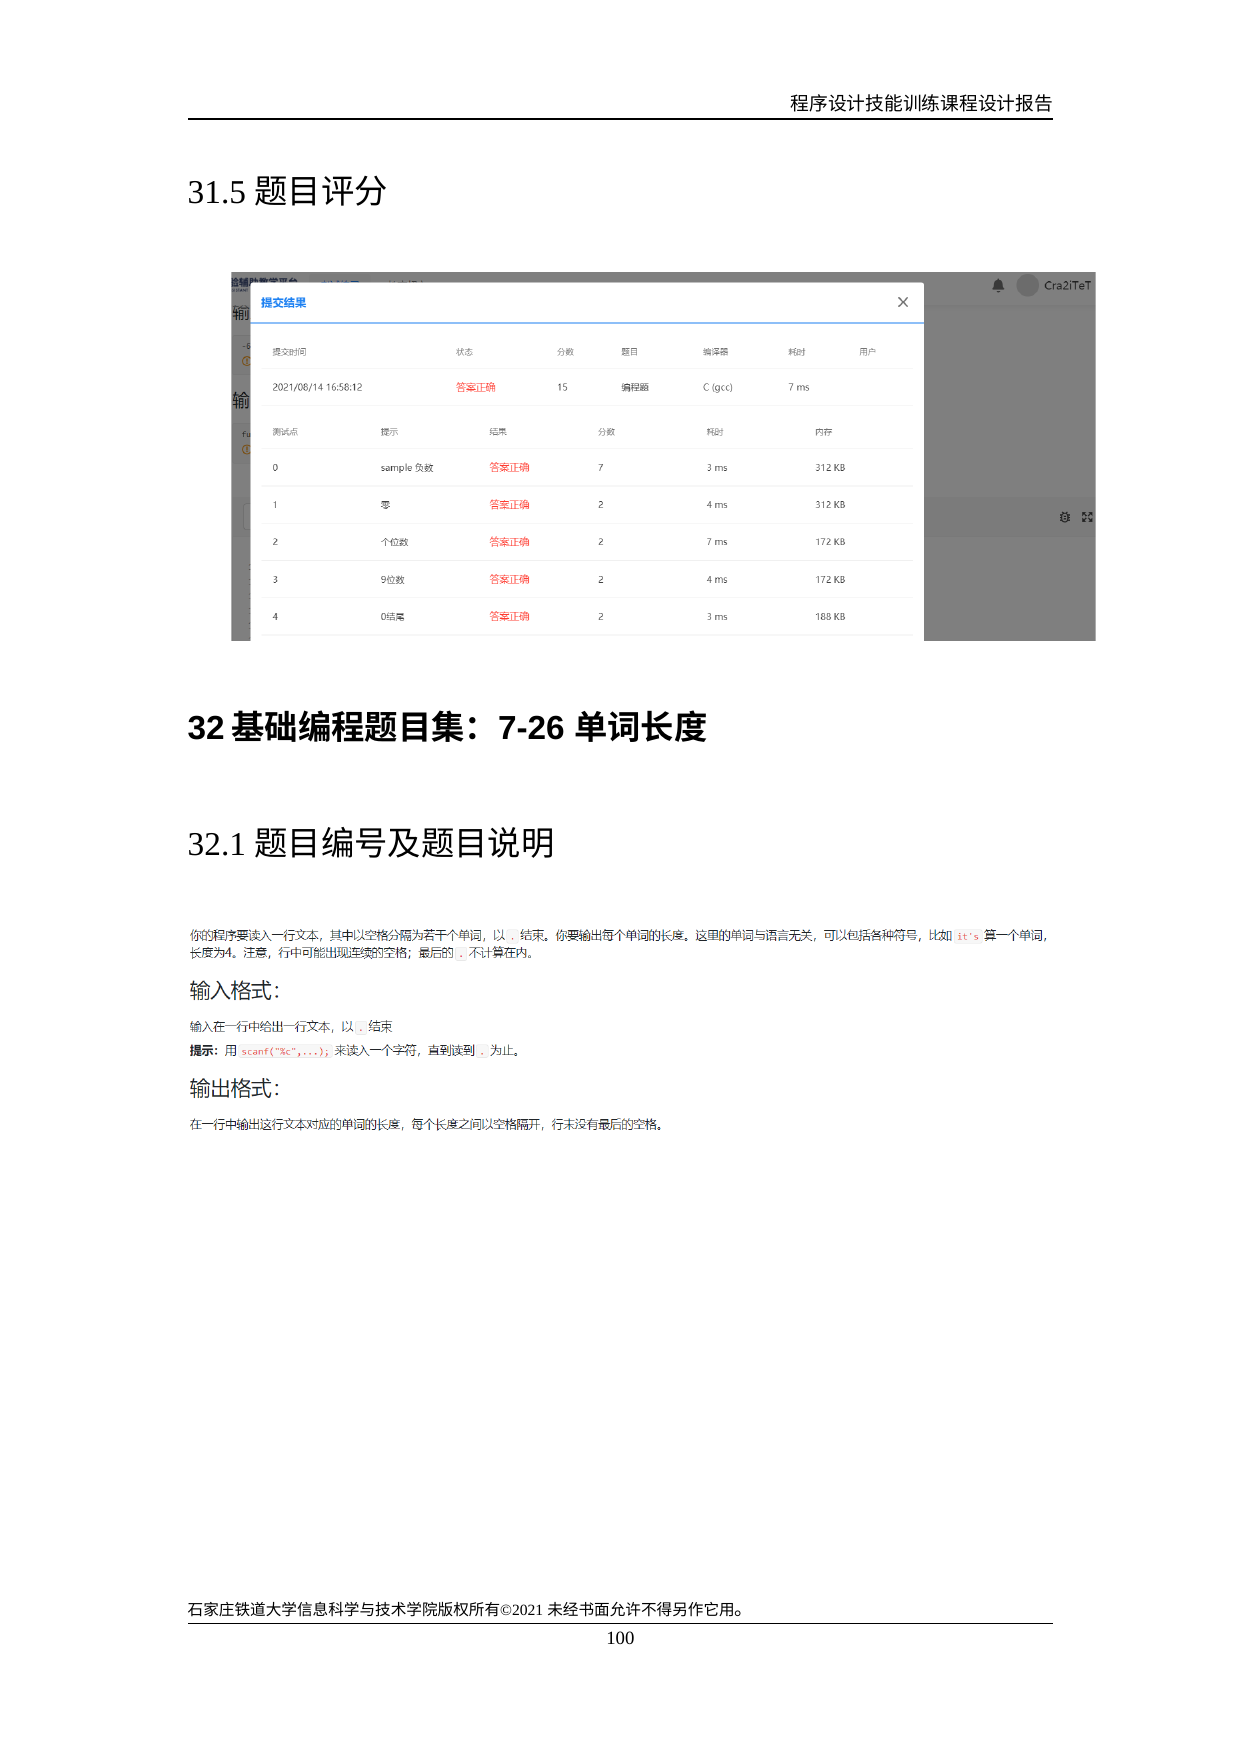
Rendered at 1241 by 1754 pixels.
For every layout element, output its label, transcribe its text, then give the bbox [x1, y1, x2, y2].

picture [187, 925, 1052, 1147]
subtitle 32基础编程题目集：7-26 单词长度 [187, 692, 1053, 757]
subtitle 32.1 题目编号及题目说明 [187, 809, 1053, 874]
subtitle 31.5 题目评分 [187, 157, 1053, 222]
picture [231, 272, 1096, 641]
